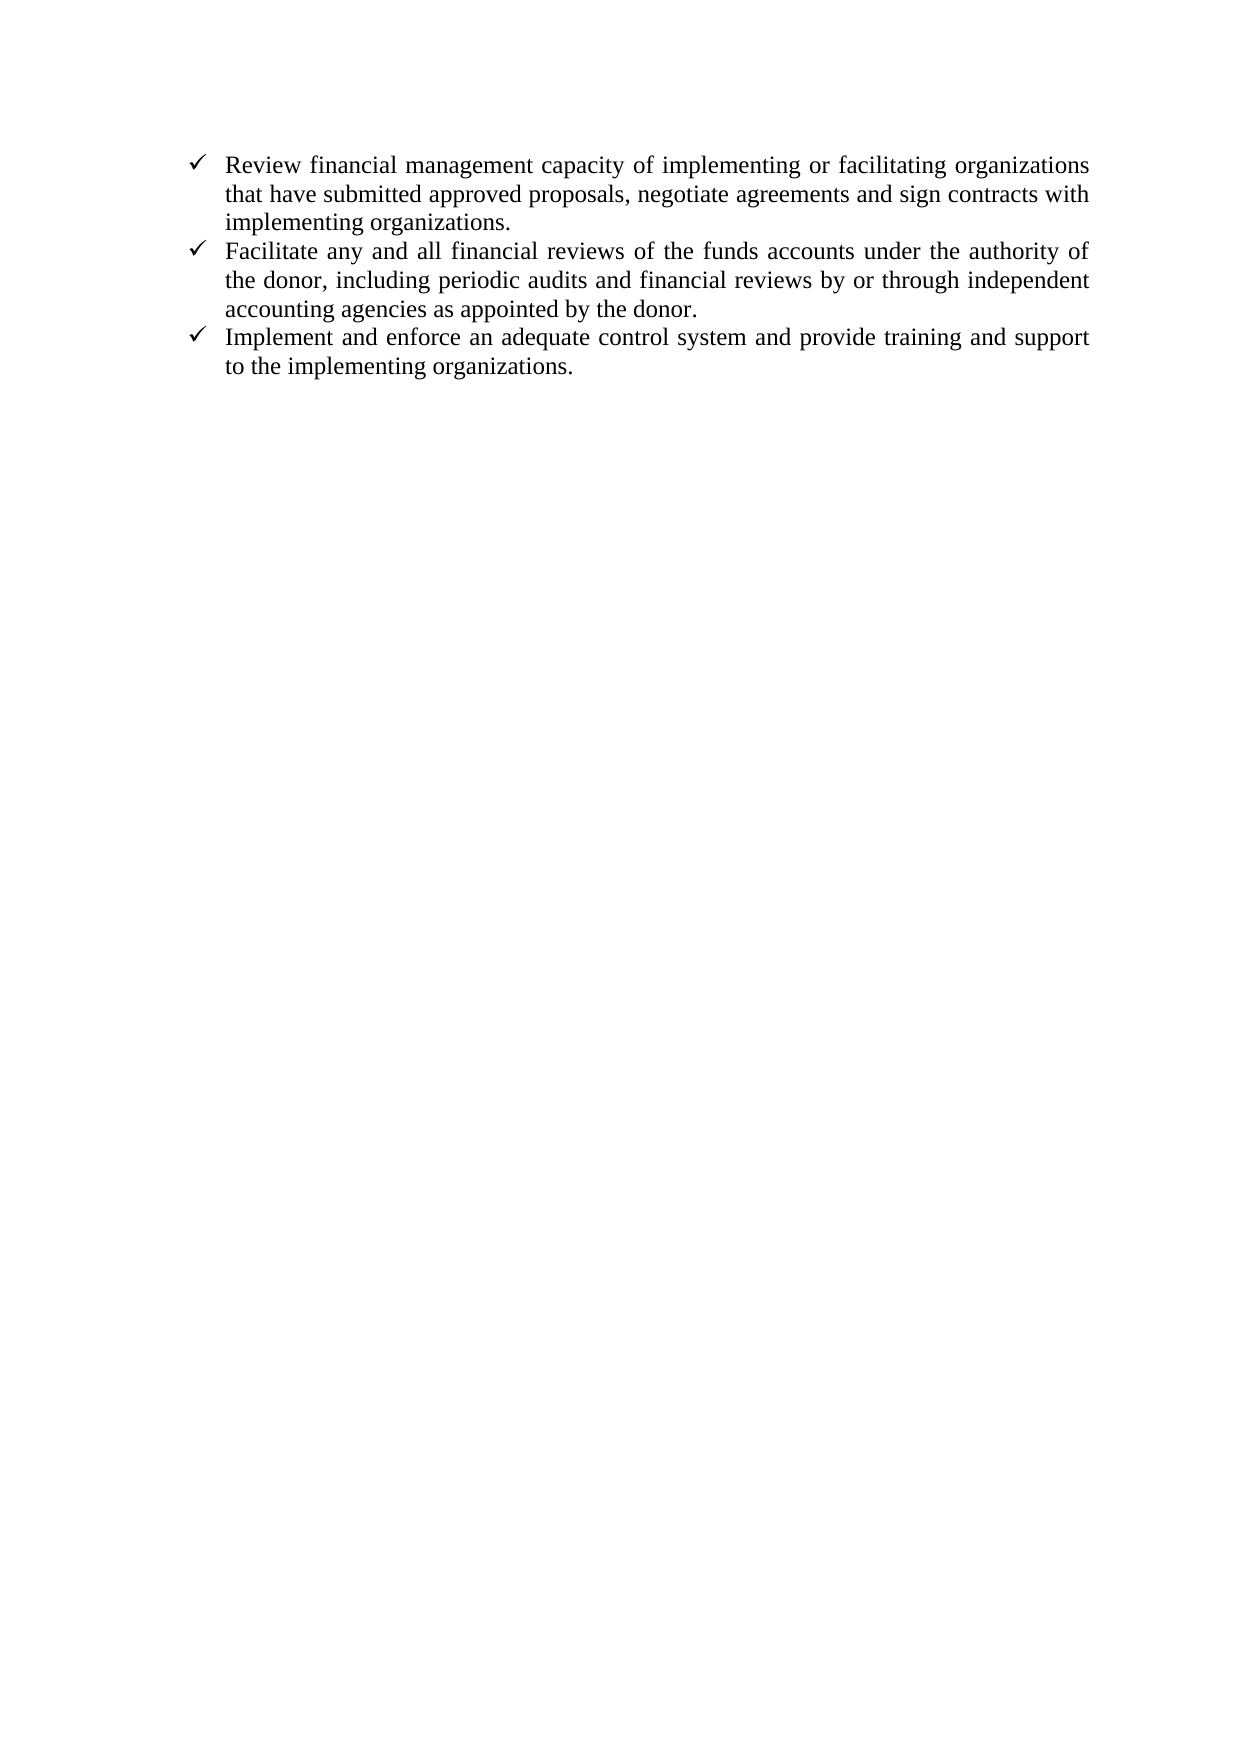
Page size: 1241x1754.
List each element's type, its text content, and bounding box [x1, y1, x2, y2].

list Review financial management capacity of implementing or facilitating organizations that have submitted approved proposals, negotiate agreements and sign contracts with implementing organizations. [187, 150, 1090, 236]
list Facilitate any and all financial reviews of the funds accounts under the authority of the donor, including periodic audits and financial reviews by or through independent accounting agencies as appointed by the donor. [187, 236, 1090, 322]
list Implement and enforce an adequate control system and provide training and support to the implementing organizations. [187, 322, 1090, 380]
